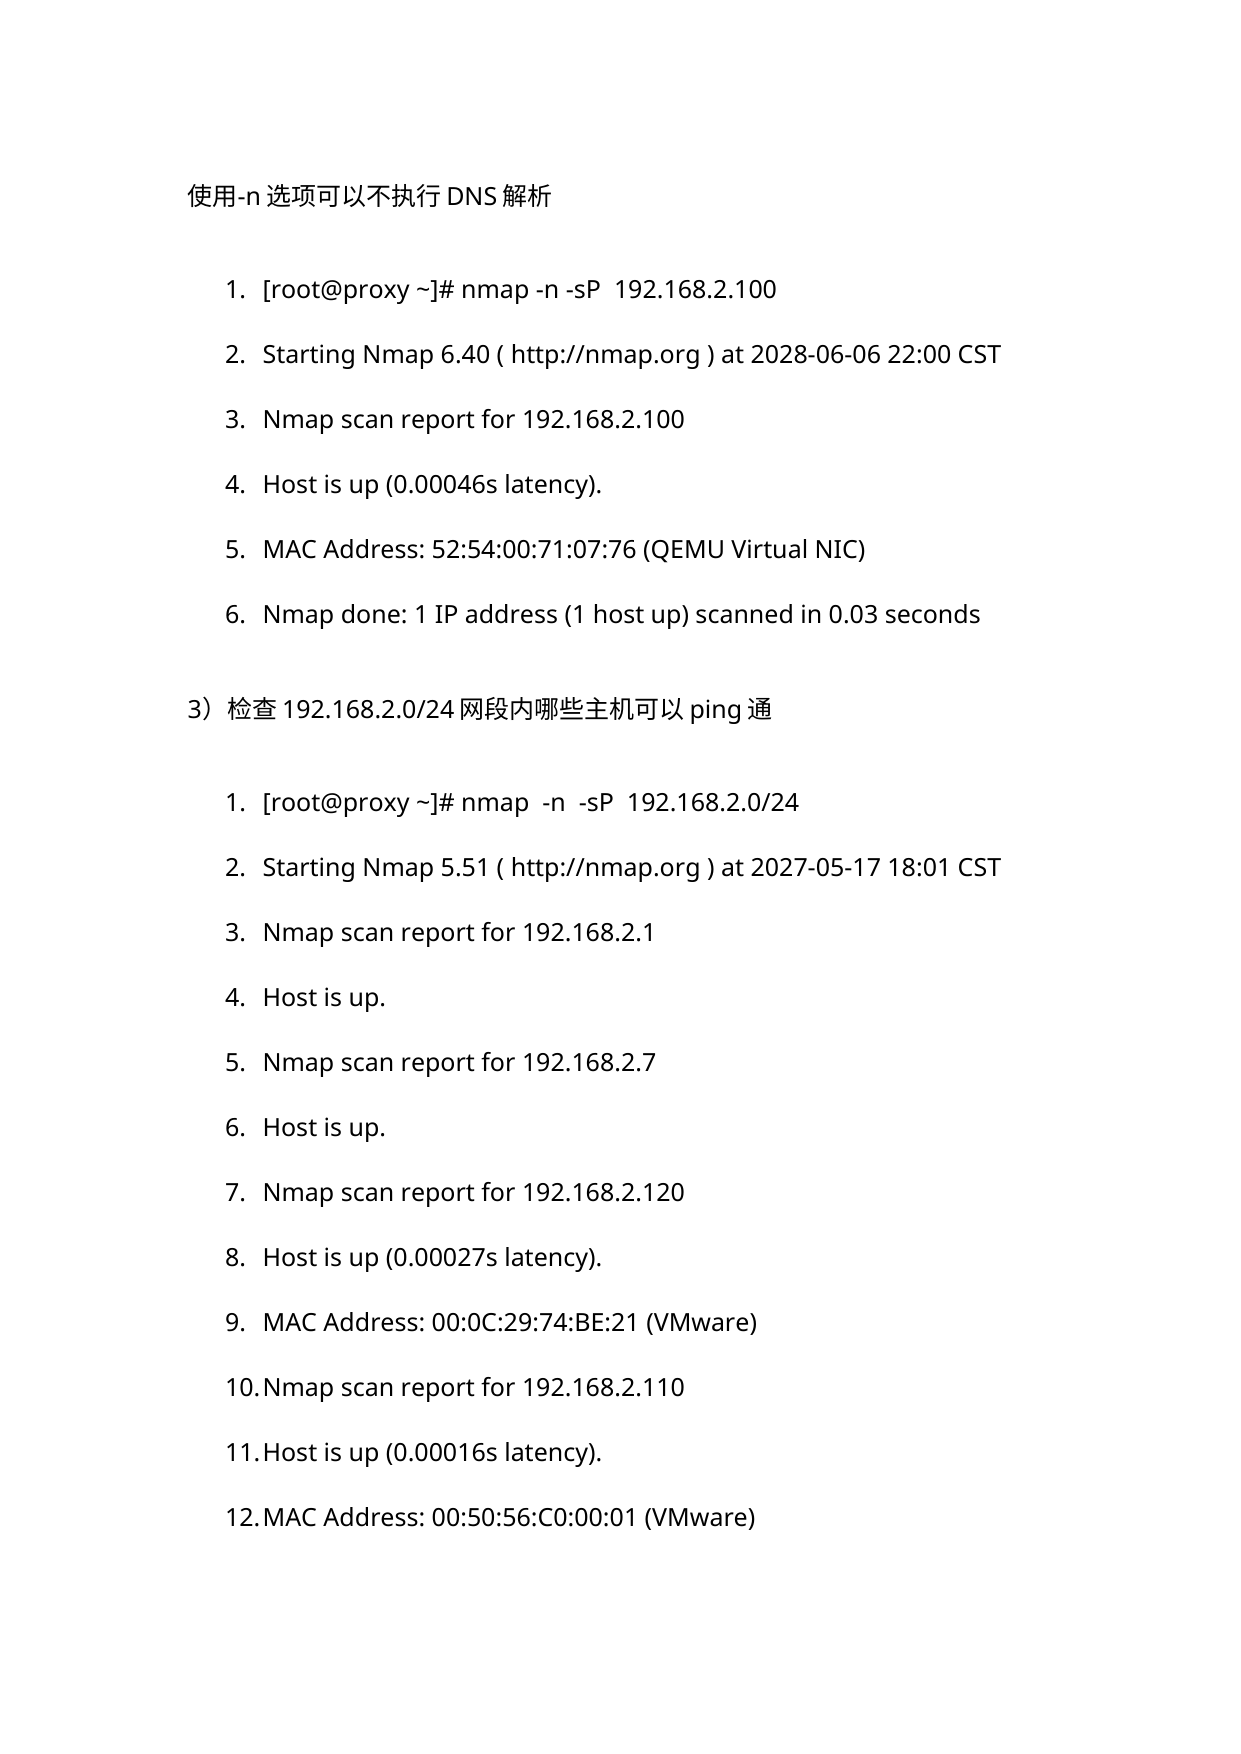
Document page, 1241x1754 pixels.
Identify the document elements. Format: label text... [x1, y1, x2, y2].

list Host is up. [225, 1094, 1053, 1159]
list MAC Address: 52:54:00:71:07:76 (QEMU Virtual NIC) [225, 516, 1053, 581]
list Host is up (0.00016s latency). [225, 1419, 1053, 1484]
text 3）检查192.168.2.0/24网段内哪些主机可以ping通 [187, 675, 1053, 740]
list Host is up (0.00046s latency). [225, 451, 1053, 516]
list Nmap scan report for 192.168.2.120 [225, 1159, 1053, 1224]
list Nmap scan report for 192.168.2.7 [225, 1029, 1053, 1094]
list Starting Nmap 6.40 ( http://nmap.org ) at 2028-06-06 22:00 CST [225, 321, 1053, 386]
list [root@proxy ~]# nmap -n -sP 192.168.2.0/24 [225, 769, 1053, 834]
list MAC Address: 00:0C:29:74:BE:21 (VMware) [225, 1289, 1053, 1354]
list Host is up (0.00027s latency). [225, 1224, 1053, 1289]
list Nmap scan report for 192.168.2.110 [225, 1354, 1053, 1419]
list Host is up. [225, 964, 1053, 1029]
list Nmap scan report for 192.168.2.1 [225, 899, 1053, 964]
list Nmap scan report for 192.168.2.100 [225, 386, 1053, 451]
text 使用-n选项可以不执行DNS解析 [187, 162, 1053, 227]
list [root@proxy ~]# nmap -n -sP 192.168.2.100 [225, 256, 1053, 321]
list Nmap done: 1 IP address (1 host up) scanned in 0.03 seconds [225, 581, 1053, 646]
list MAC Address: 00:50:56:C0:00:01 (VMware) [225, 1484, 1053, 1549]
list Starting Nmap 5.51 ( http://nmap.org ) at 2027-05-17 18:01 CST [225, 834, 1053, 899]
